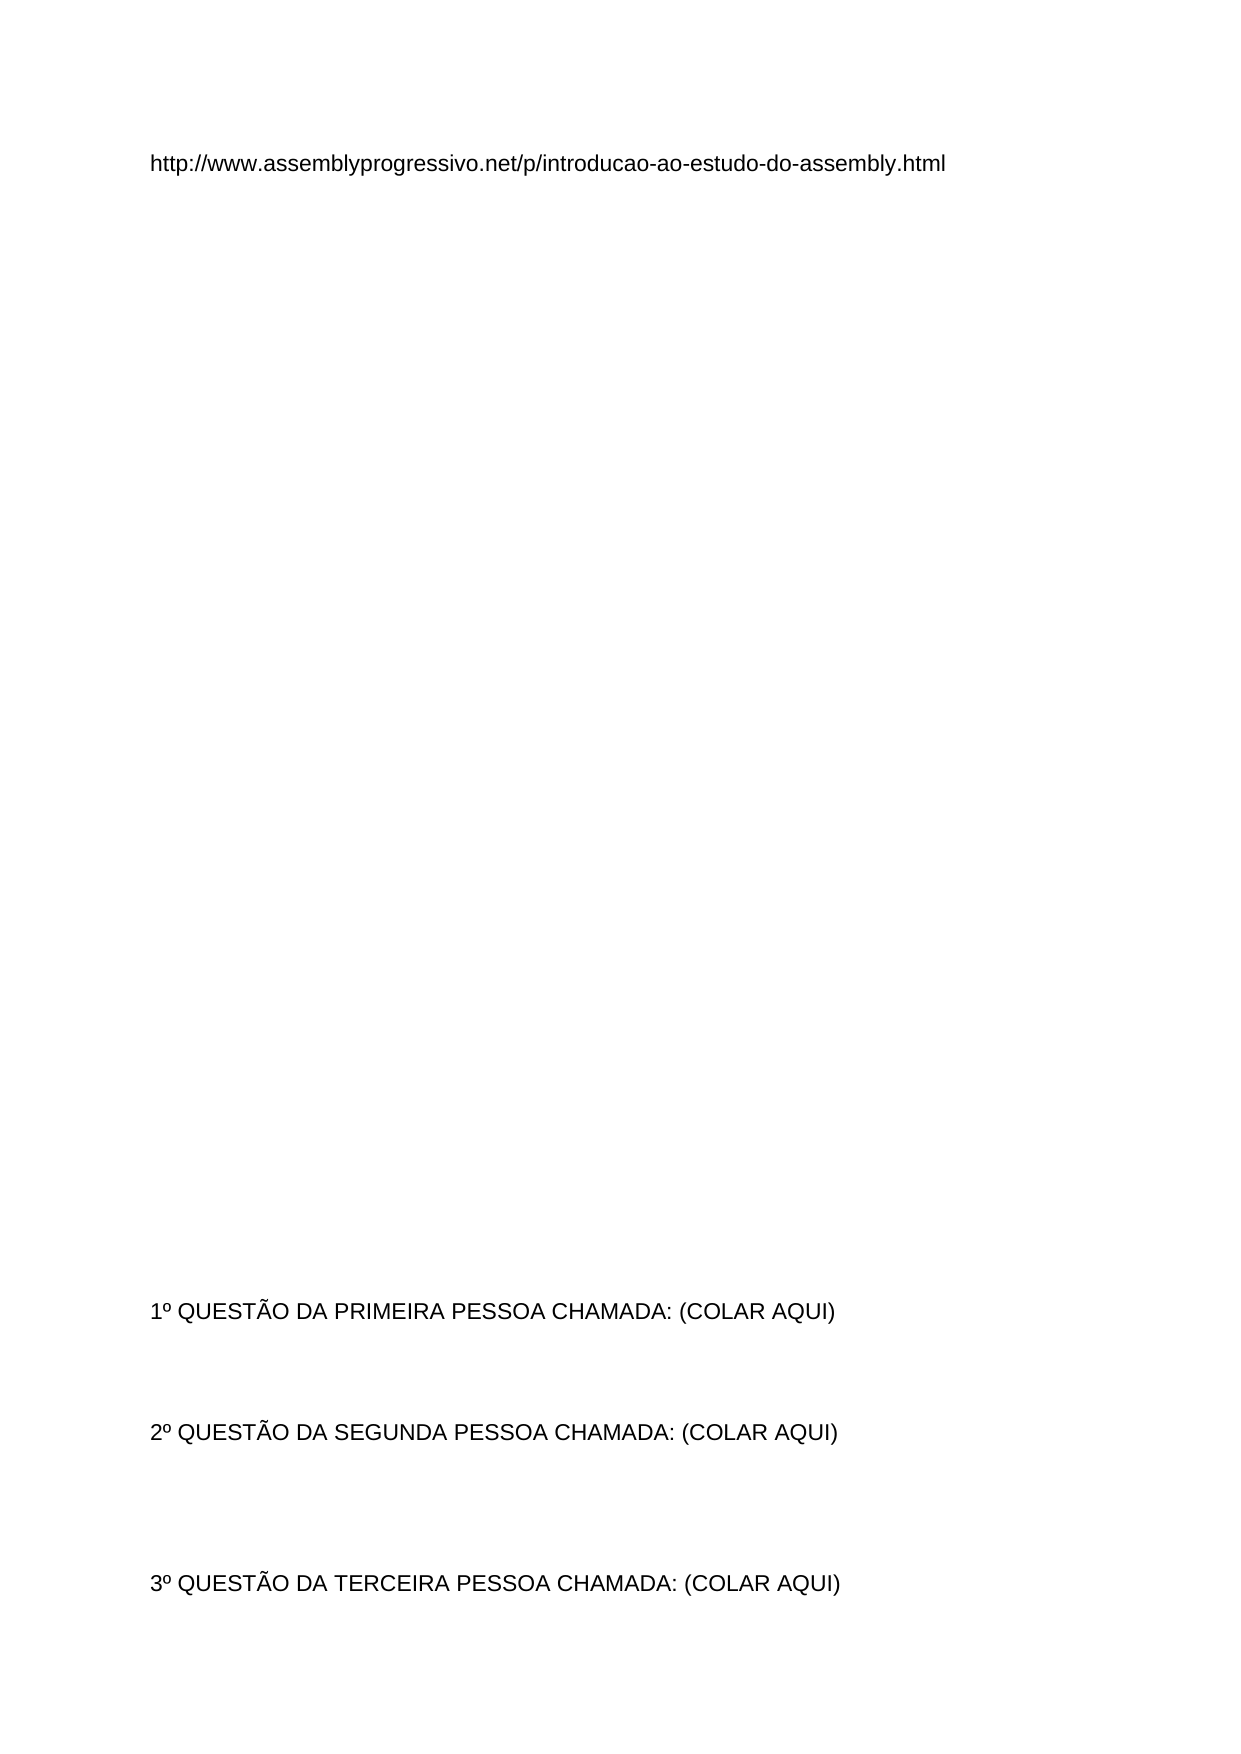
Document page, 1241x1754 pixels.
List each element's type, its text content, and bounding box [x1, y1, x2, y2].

text 1º QUESTÃO DA PRIMEIRA PESSOA CHAMADA: (COLAR AQUI) [150, 1298, 1090, 1324]
text 3º QUESTÃO DA TERCEIRA PESSOA CHAMADA: (COLAR AQUI) [150, 1570, 1090, 1596]
text http://www.assemblyprogressivo.net/p/introducao-ao-estudo-do-assembly.html [150, 150, 1090, 176]
text 2º QUESTÃO DA SEGUNDA PESSOA CHAMADA: (COLAR AQUI) [150, 1419, 1090, 1445]
